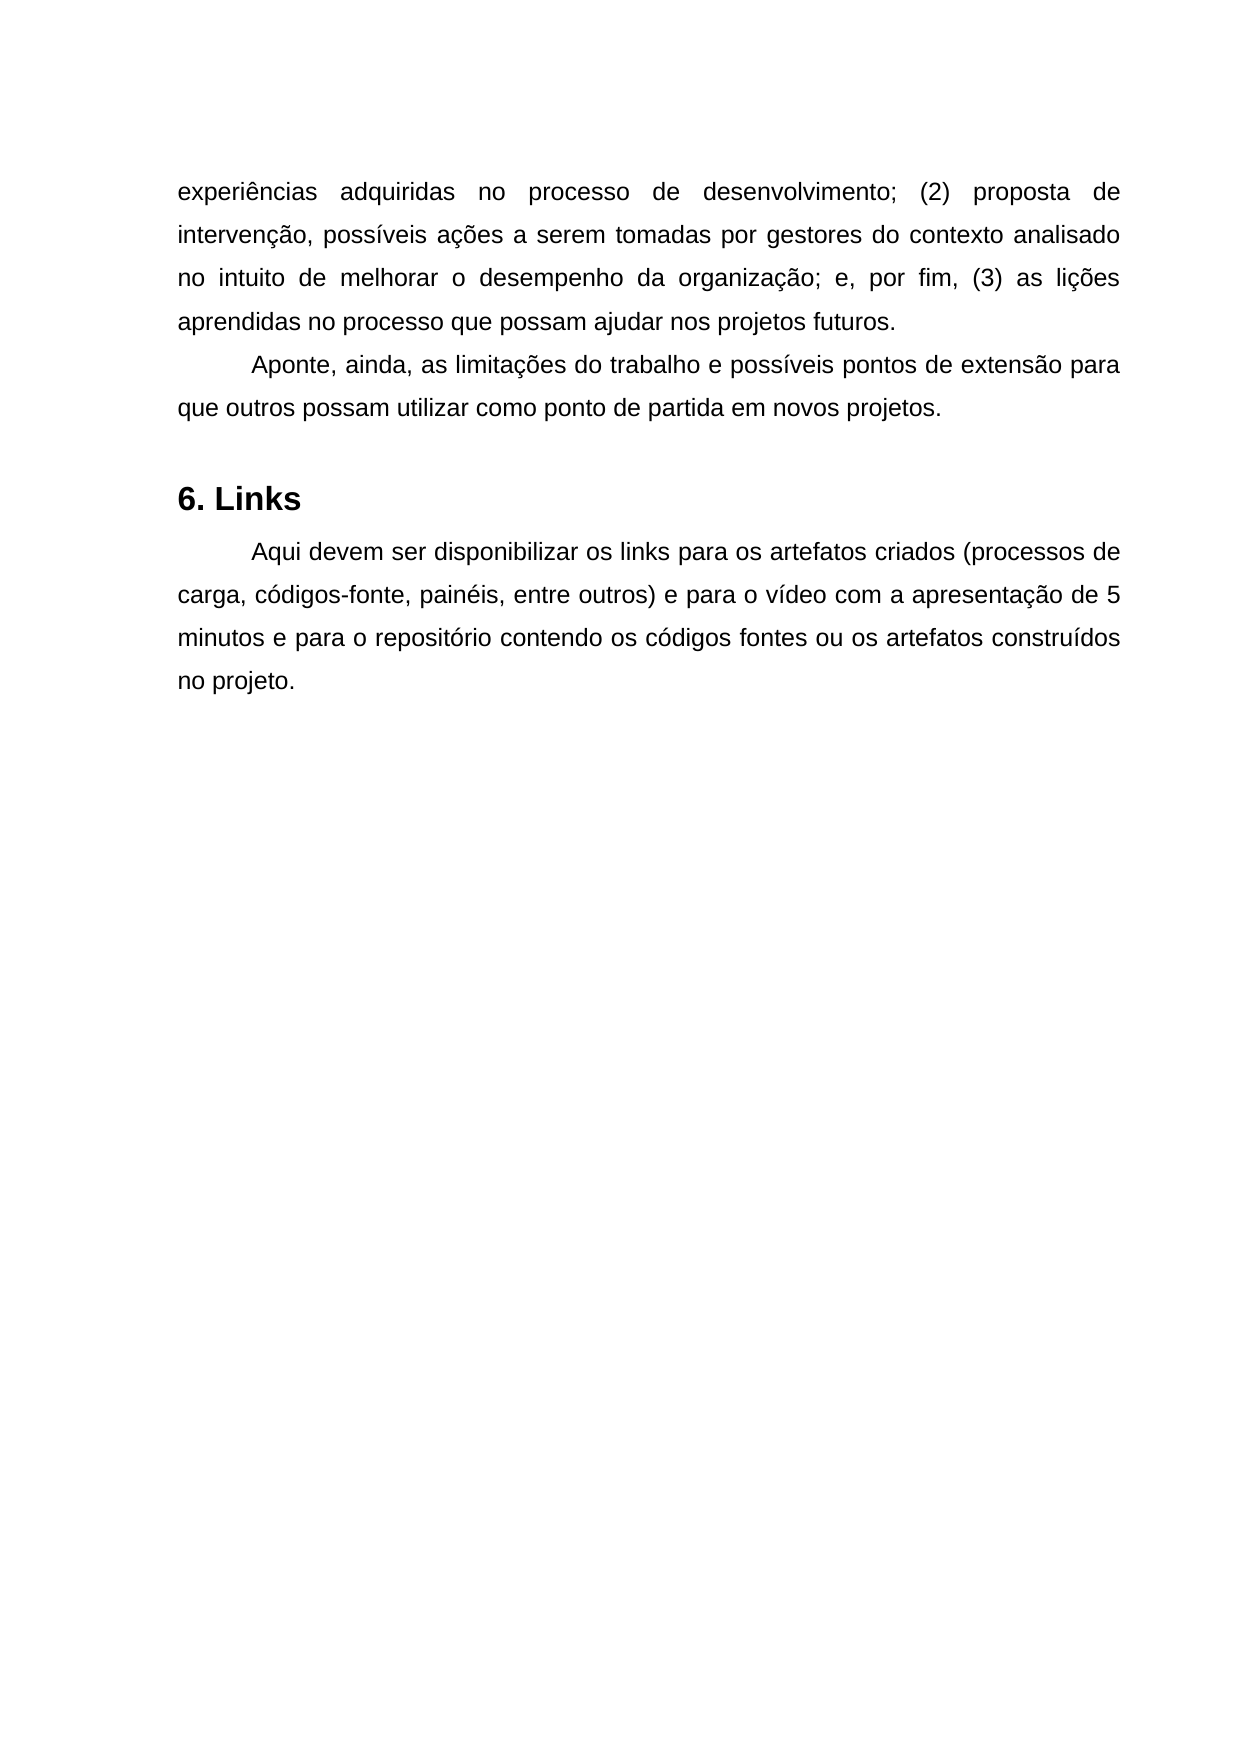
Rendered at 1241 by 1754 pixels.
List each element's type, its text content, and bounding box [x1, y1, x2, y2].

text Aqui devem ser disponibilizar os links para os artefatos criados (processos de carga, códigos-fonte, painéis, entre outros) e para o vídeo com a apresentação de 5 minutos e para o repositório contendo os códigos fontes ou os artefatos construídos no projeto. [177, 537, 1122, 695]
subtitle 6. Links [177, 479, 1122, 517]
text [177, 177, 1122, 335]
text Aponte, ainda, as limitações do trabalho e possíveis pontos de extensão para que outros possam utilizar como ponto de partida em novos projetos. [177, 350, 1122, 422]
